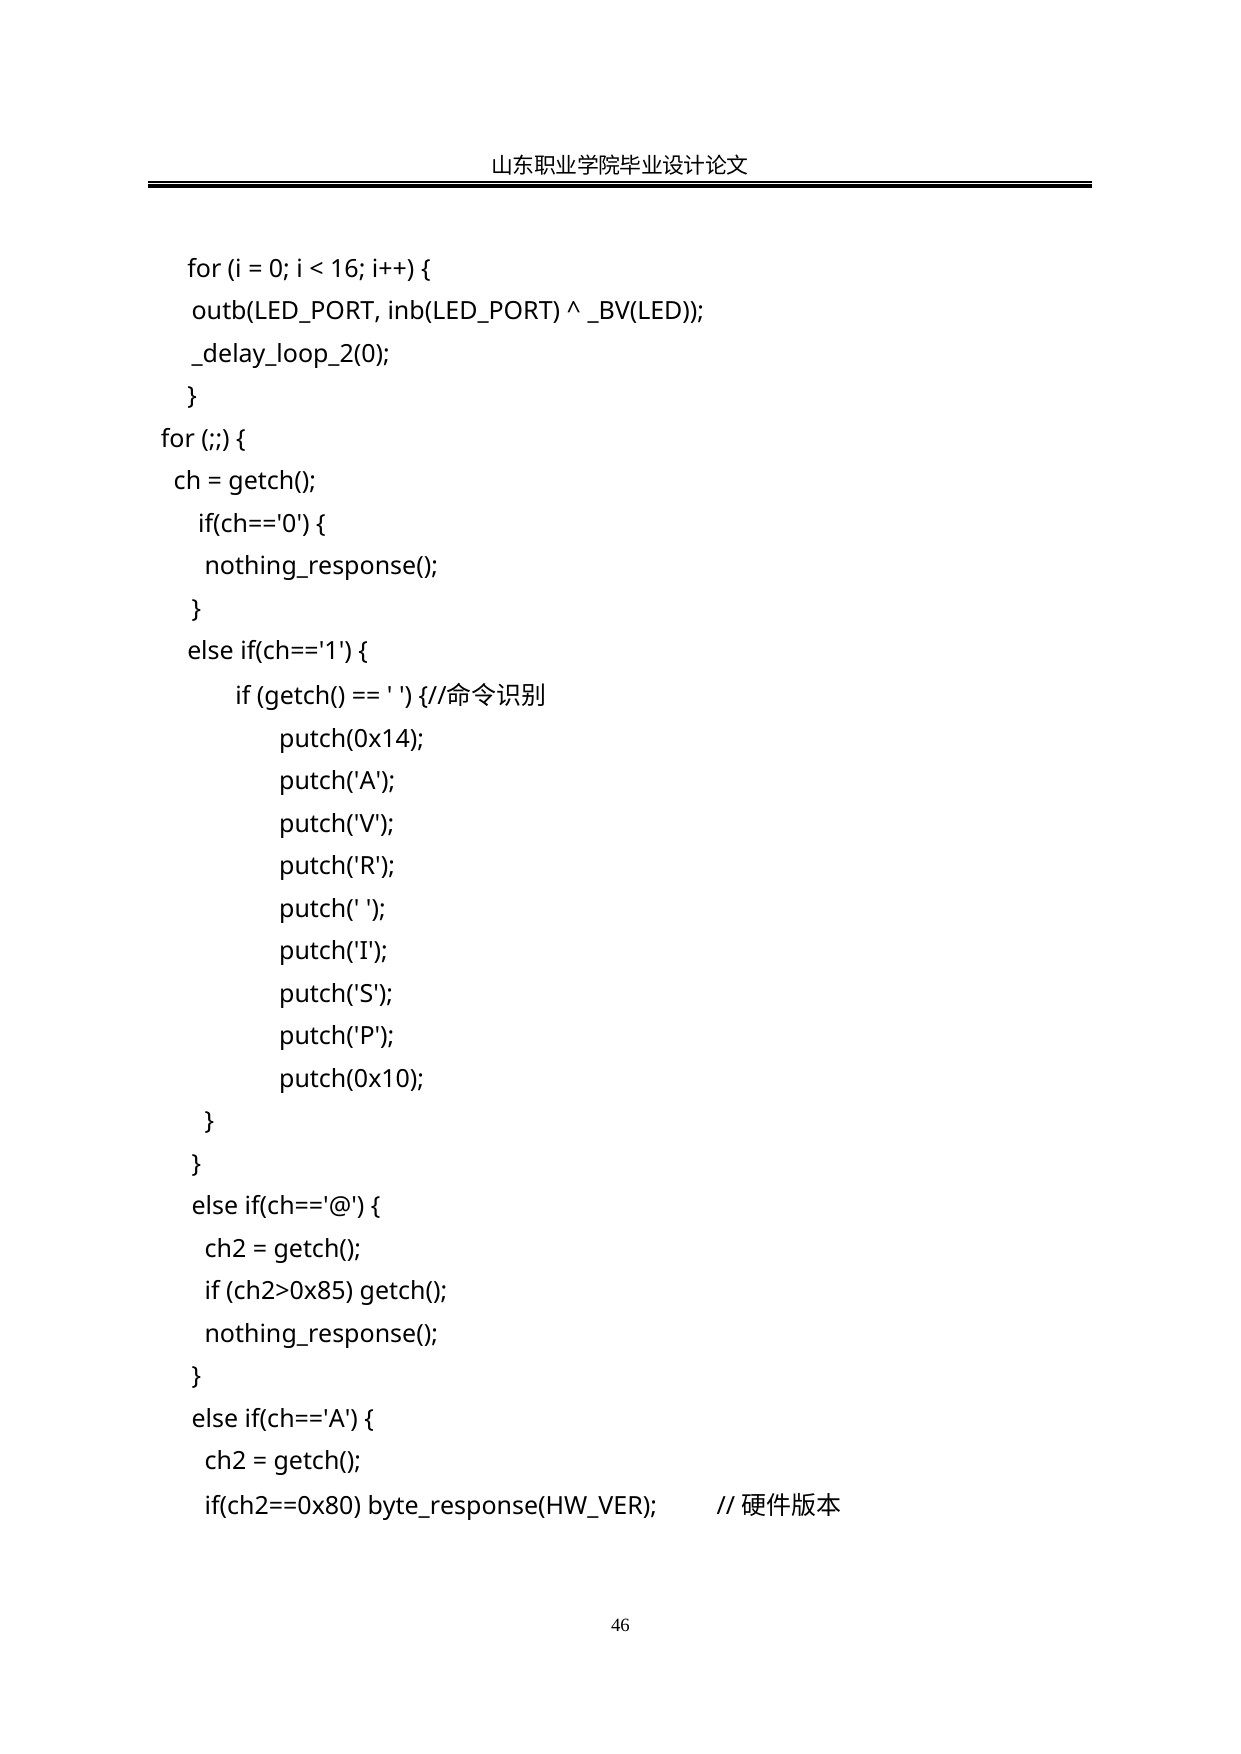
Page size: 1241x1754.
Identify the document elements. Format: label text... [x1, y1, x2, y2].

text outb(LED_PORT, inb(LED_PORT) ^ _BV(LED)); [148, 293, 1092, 327]
text putch('S'); [148, 976, 1092, 1009]
text for (;;) { [148, 420, 1092, 454]
text putch(0x10); [148, 1061, 1092, 1094]
text } [148, 590, 1092, 624]
text else if(ch=='1') { [148, 633, 1092, 667]
text if(ch2==0x80) byte_response(HW_VER); // 硬件版本 [148, 1486, 1092, 1522]
text nothing_response(); [148, 1316, 1092, 1349]
text if (getch() == ' ') {//命令识别 [148, 675, 1092, 711]
text putch('A'); [148, 763, 1092, 797]
text putch(' '); [148, 891, 1092, 924]
text for (i = 0; i < 16; i++) { [148, 250, 1092, 284]
text } [148, 1146, 1092, 1179]
text putch('R'); [148, 848, 1092, 882]
text if(ch=='0') { [148, 505, 1092, 539]
text } [148, 1358, 1092, 1392]
text else if(ch=='A') { [148, 1401, 1092, 1434]
text } [148, 378, 1092, 412]
text _delay_loop_2(0); [148, 335, 1092, 369]
text putch('I'); [148, 933, 1092, 967]
text putch(0x14); [148, 721, 1092, 754]
text } [148, 1103, 1092, 1137]
text ch = getch(); [148, 463, 1092, 497]
text else if(ch=='@') { [148, 1188, 1092, 1222]
text ch2 = getch(); [148, 1231, 1092, 1264]
text putch('V'); [148, 806, 1092, 839]
text putch('P'); [148, 1018, 1092, 1052]
text nothing_response(); [148, 548, 1092, 582]
text if (ch2>0x85) getch(); [148, 1273, 1092, 1307]
text ch2 = getch(); [148, 1443, 1092, 1477]
